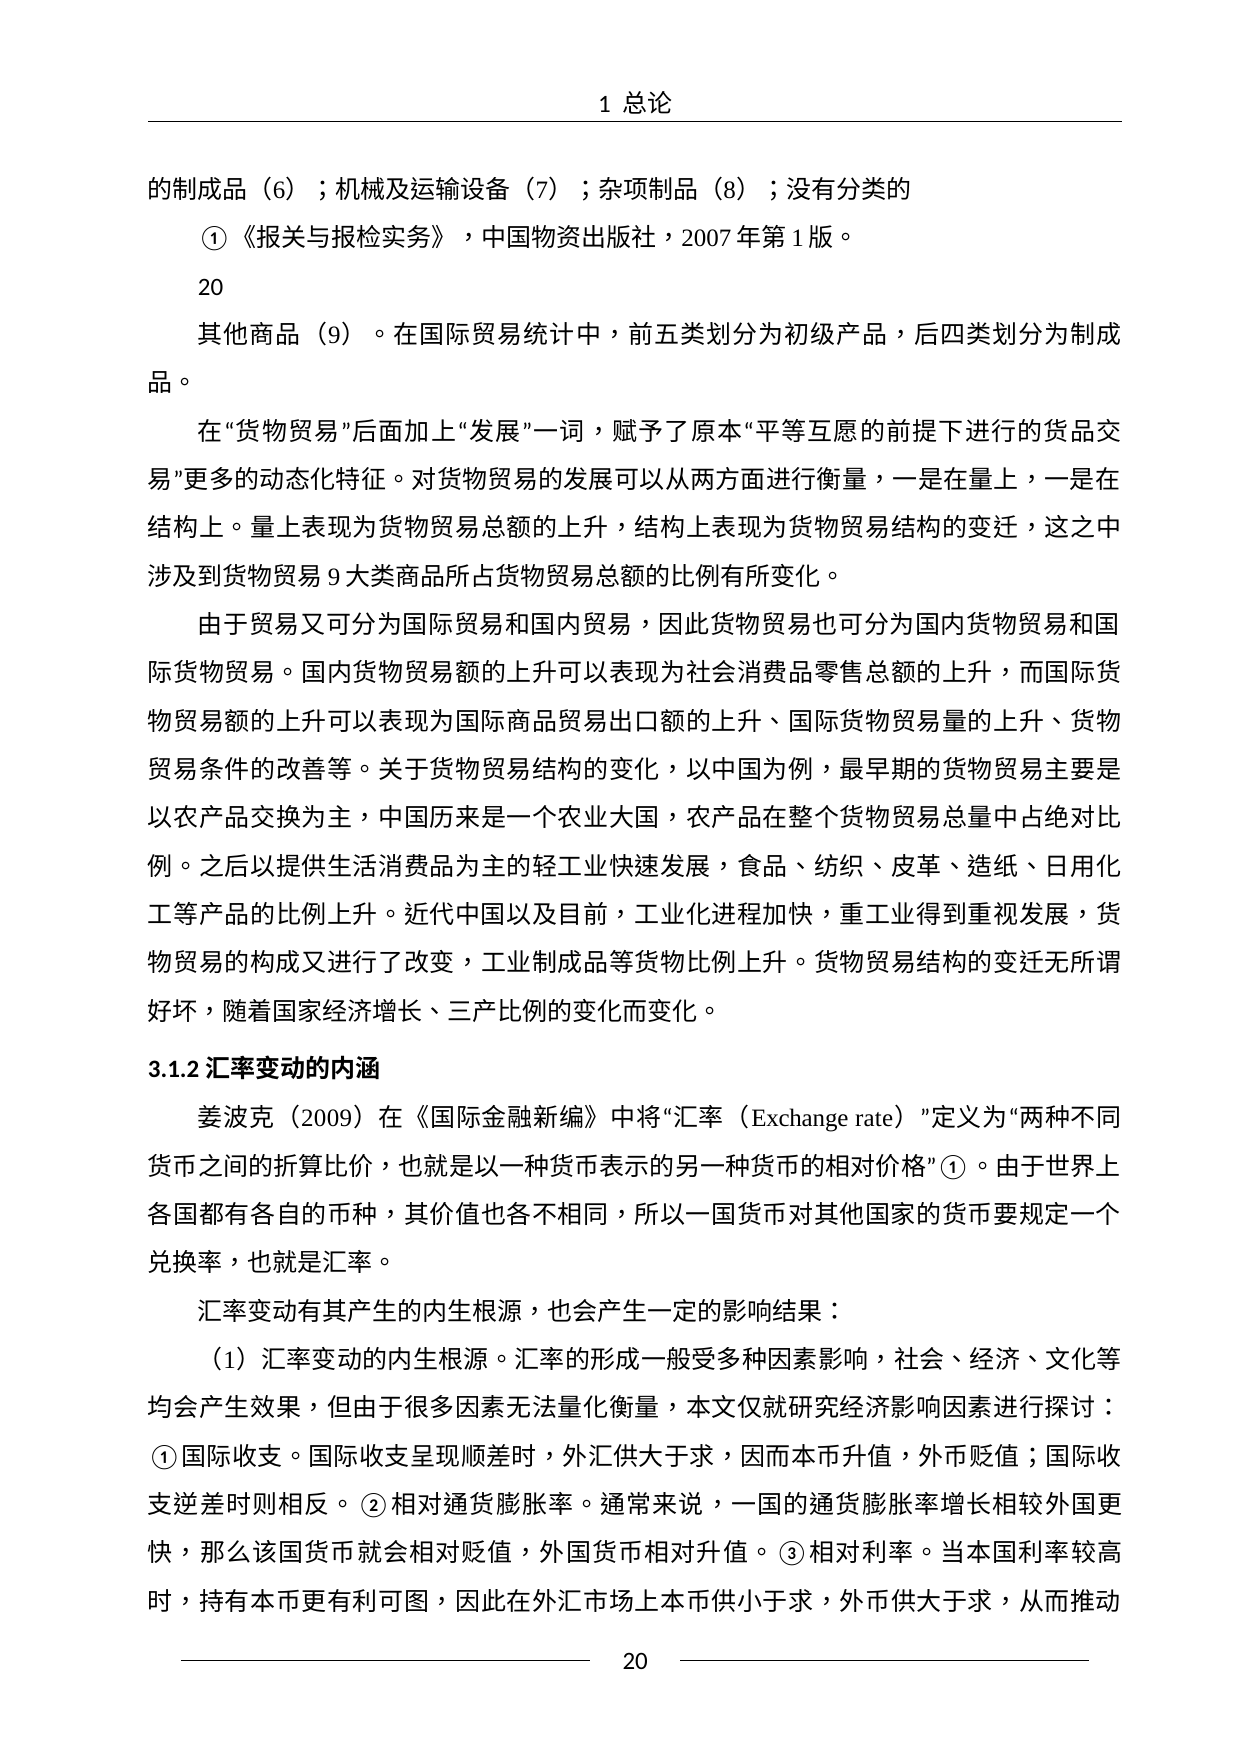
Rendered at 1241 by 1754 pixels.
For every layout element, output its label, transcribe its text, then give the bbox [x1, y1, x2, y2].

text 由于贸易又可分为国际贸易和国内贸易，因此货物贸易也可分为国内货物贸易和国际货物贸易。国内货物贸易额的上升可以表现为社会消费品零售总额的上升，而国际货物贸易额的上升可以表现为国际商品贸易出口额的上升、国际货物贸易量的上升、货物贸易条件的改善等。关于货物贸易结构的变化，以中国为例，最早期的货物贸易主要是以农产品交换为主，中国历来是一个农业大国，农产品在整个货物贸易总量中占绝对比例。之后以提供生活消费品为主的轻工业快速发展，食品、纺织、皮革、造纸、日用化工等产品的比例上升。近代中国以及目前，工业化进程加快，重工业得到重视发展，货物贸易的构成又进行了改变，工业制成品等货物比例上升。货物贸易结构的变迁无所谓好坏，随着国家经济增长、三产比例的变化而变化。 [148, 591, 1122, 1026]
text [148, 161, 1122, 205]
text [148, 1326, 1122, 1616]
text 在“货物贸易”后面加上“发展”一词，赋予了原本“平等互愿的前提下进行的货品交易”更多的动态化特征。对货物贸易的发展可以从两方面进行衡量，一是在量上，一是在结构上。量上表现为货物贸易总额的上升，结构上表现为货物贸易结构的变迁，这之中涉及到货物贸易9大类商品所占货物贸易总额的比例有所变化。 [148, 398, 1122, 591]
text 20 [148, 253, 1122, 301]
text ①《报关与报检实务》，中国物资出版社，2007年第1版。 [148, 205, 1122, 253]
subtitle 3.1.2 汇率变动的内涵 [148, 1051, 1122, 1084]
text 汇率变动有其产生的内生根源，也会产生一定的影响结果： [148, 1278, 1122, 1326]
text 其他商品（9）。在国际贸易统计中，前五类划分为初级产品，后四类划分为制成品。 [148, 301, 1122, 398]
text 姜波克（2009）在《国际金融新编》中将“汇率（Exchange rate）”定义为“两种不同货币之间的折算比价，也就是以一种货币表示的另一种货币的相对价格”①。由于世界上各国都有各自的币种，其价值也各不相同，所以一国货币对其他国家的货币要规定一个兑换率，也就是汇率。 [148, 1084, 1122, 1278]
